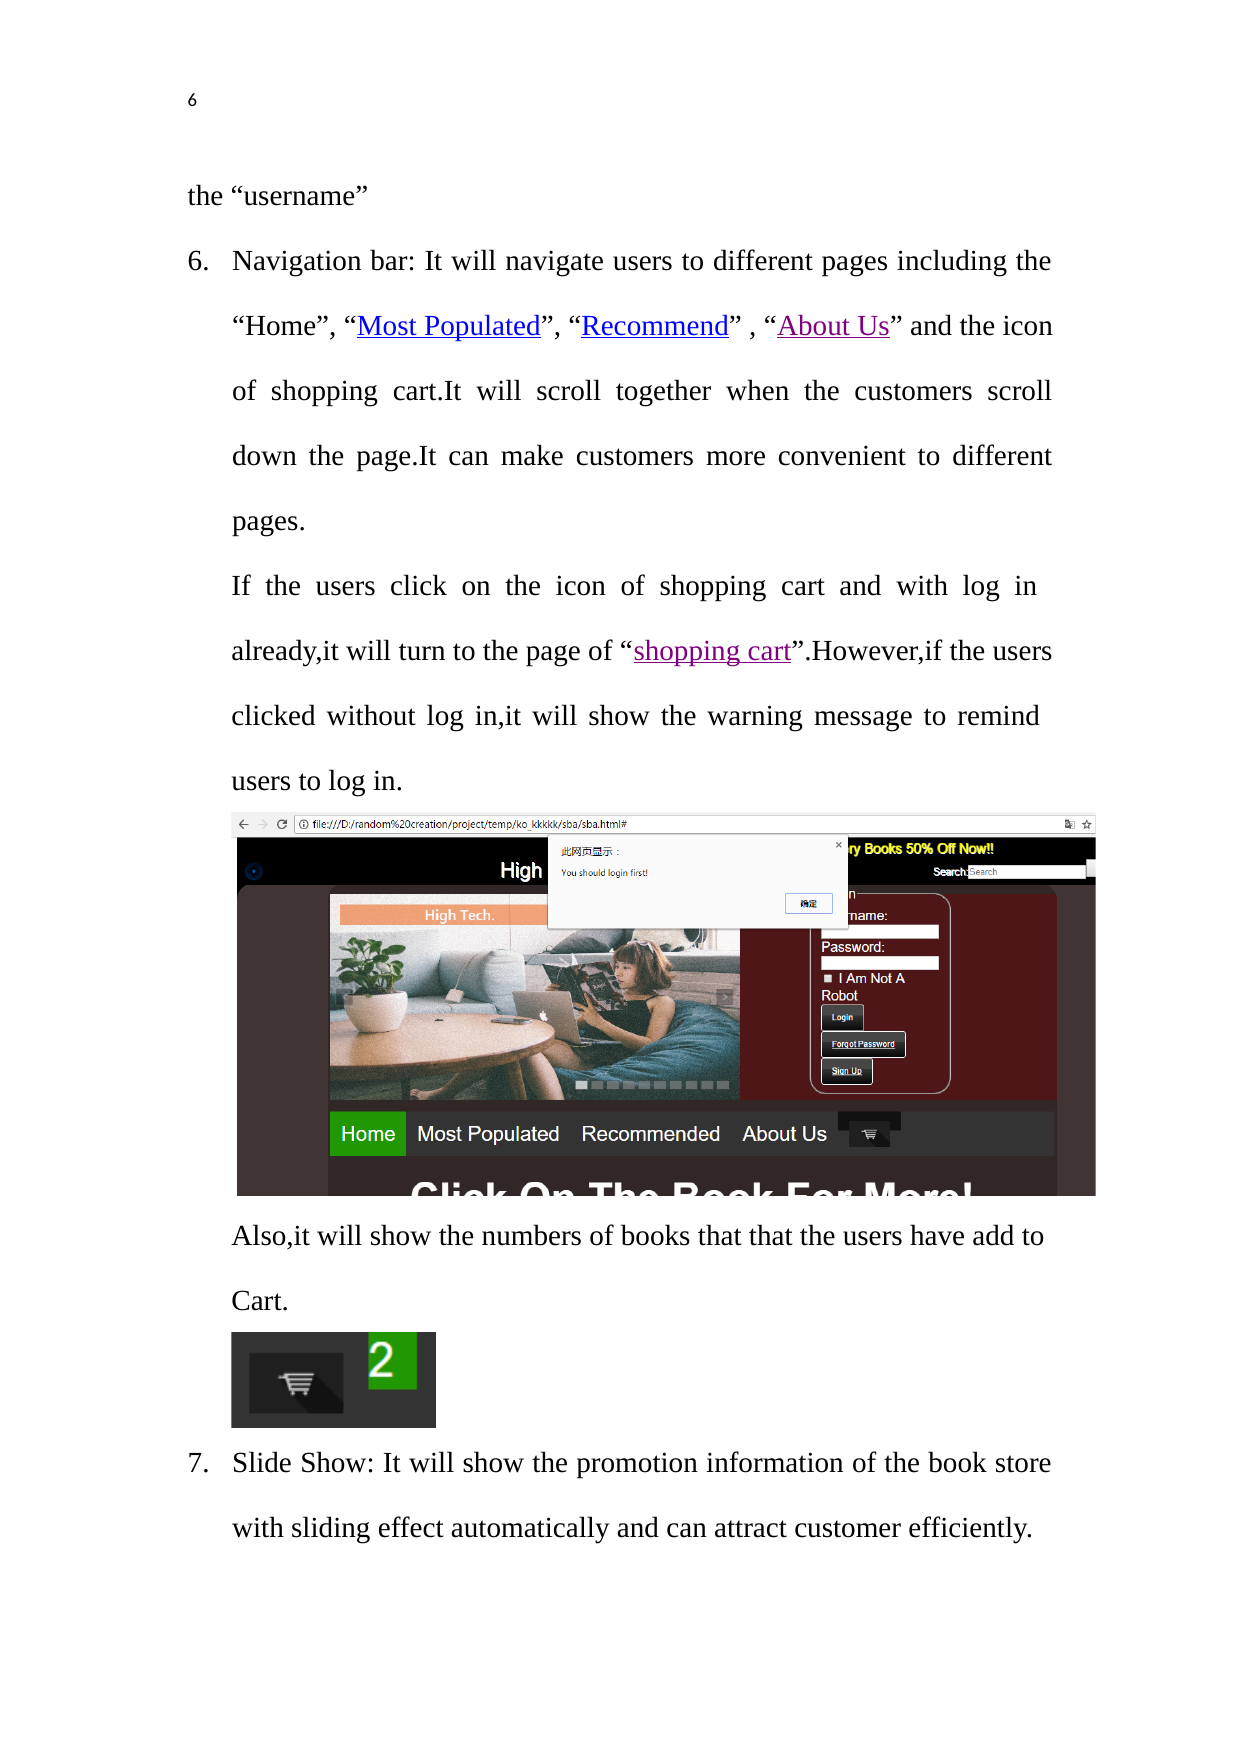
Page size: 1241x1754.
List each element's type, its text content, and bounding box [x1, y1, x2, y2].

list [187, 162, 1053, 227]
list Cart. [187, 1267, 1053, 1332]
list Slide Show: It will show the promotion information of the book store with sliding effect automatically and can attract customer efficiently. [187, 1429, 1053, 1559]
list If the users click on the icon of shopping cart and with log in already,it will turn to the page of “shopping cart”.However,if the users clicked without log in,it will show the warning message to remind users to log in. [187, 552, 1053, 812]
list Navigation bar: It will navigate users to different pages including the “Home”, “Most Populated”, “Recommend” , “About Us” and the icon of shopping cart.It will scroll together when the customers scroll down the page.It can make customers more convenient to different pages. [187, 227, 1053, 552]
picture [231, 812, 1096, 1196]
list Also,it will show the numbers of books that that the users have add to [187, 1202, 1053, 1267]
picture [231, 1332, 436, 1428]
